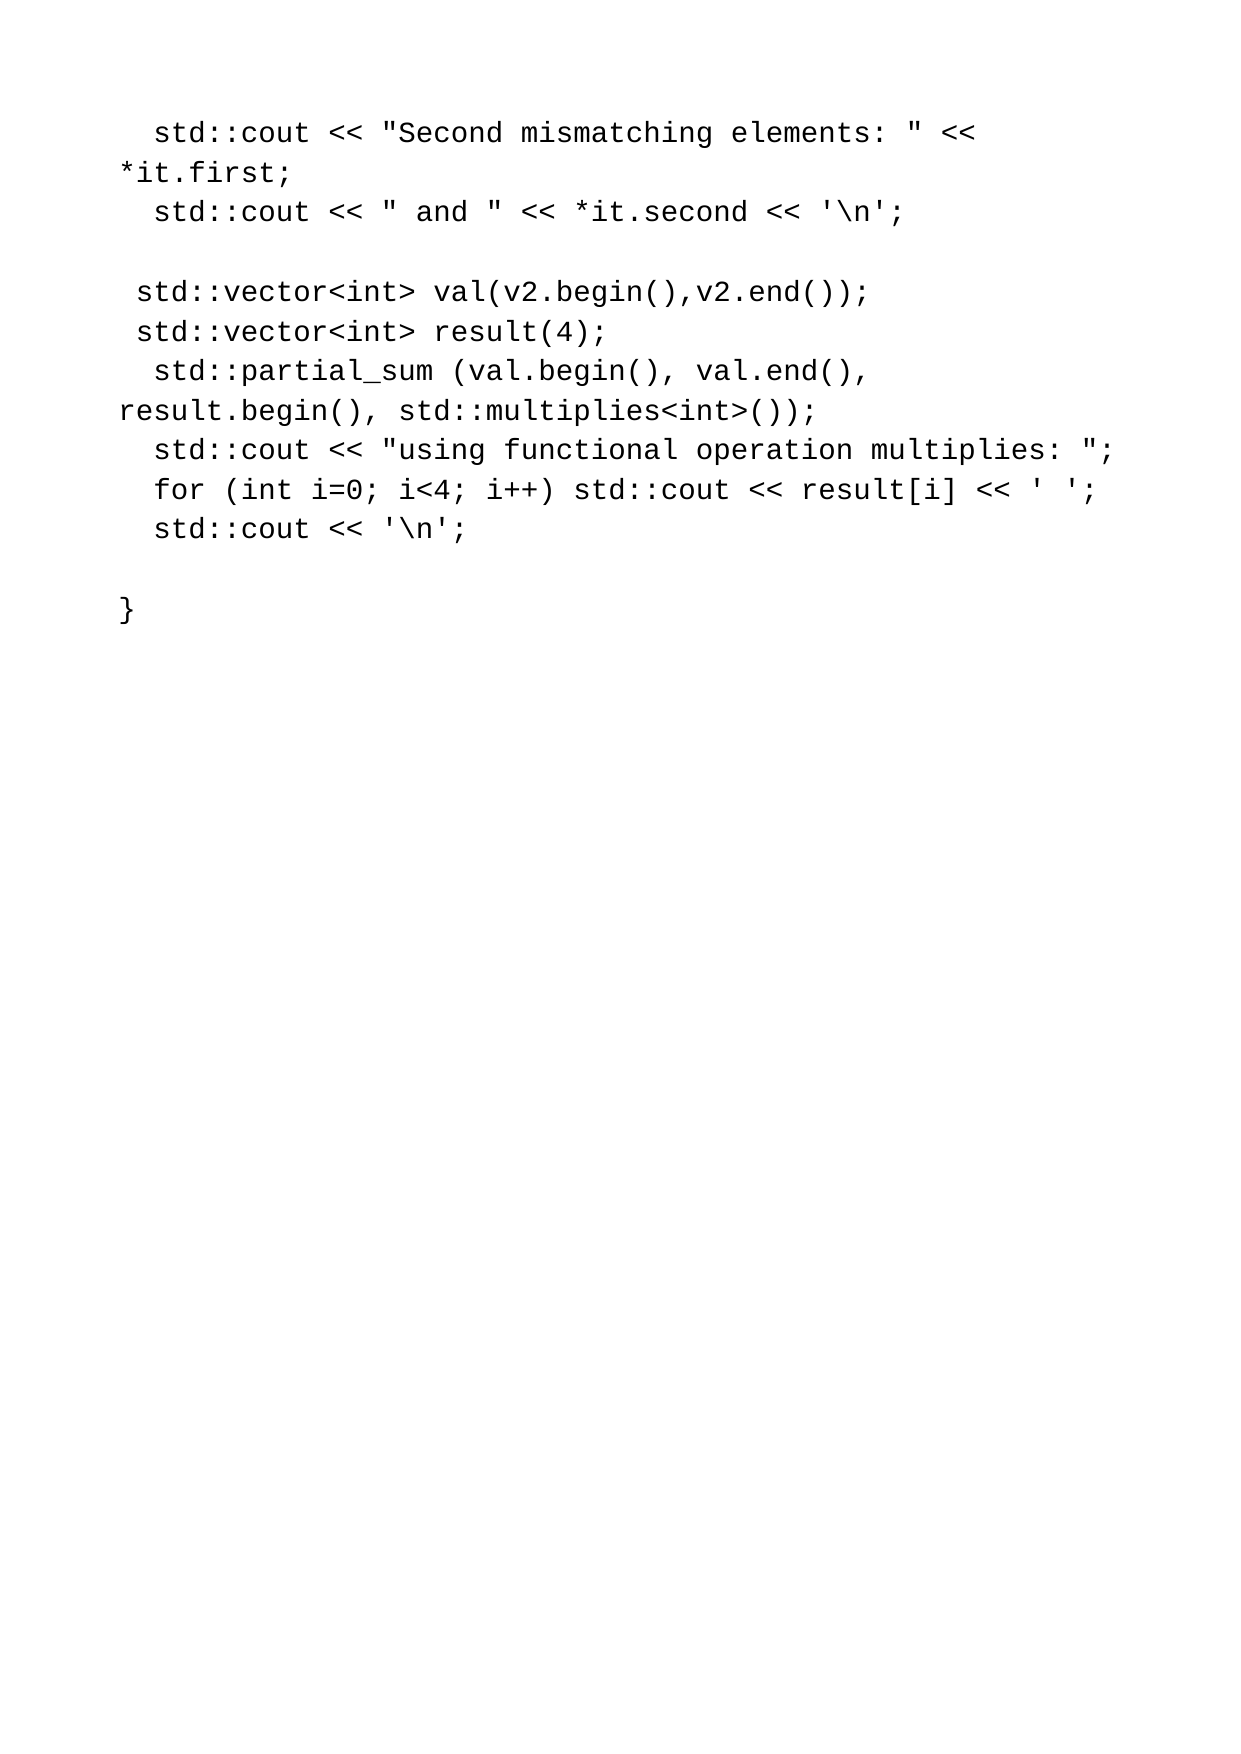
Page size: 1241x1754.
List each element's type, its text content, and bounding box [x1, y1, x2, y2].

text for (int i=0; i<4; i++) std::cout << result[i] << ' '; [118, 475, 1122, 508]
text std::partial_sum (val.begin(), val.end(), result.begin(), std::multiplies<int>()); [118, 356, 1122, 429]
text std::cout << '\n'; [118, 514, 1122, 548]
text std::cout << " and " << *it.second << '\n'; [118, 197, 1122, 230]
text std::vector<int> val(v2.begin(),v2.end()); [118, 277, 1122, 310]
text std::cout << "using functional operation multiplies: "; [118, 435, 1122, 468]
text std::cout << "Second mismatching elements: " << *it.first; [118, 118, 1122, 191]
text std::vector<int> result(4); [118, 317, 1122, 350]
text } [118, 594, 1122, 627]
